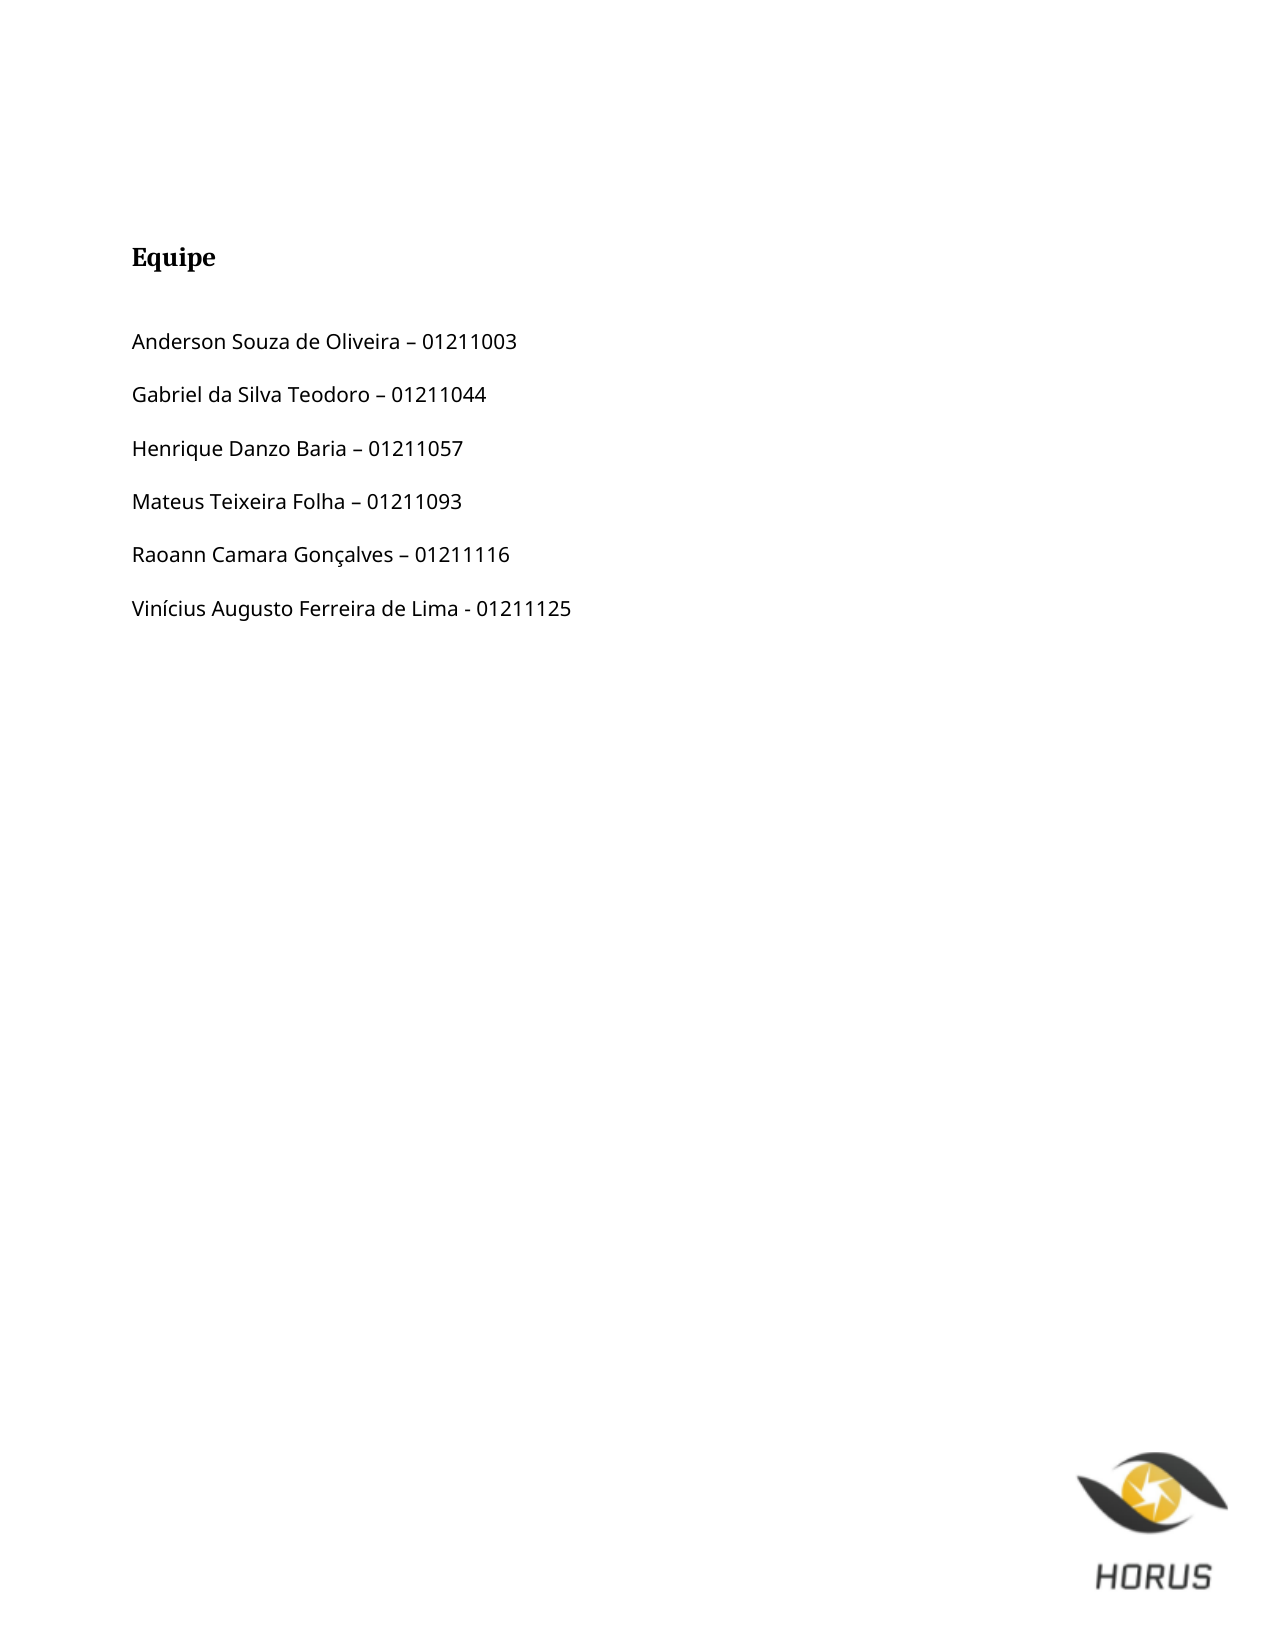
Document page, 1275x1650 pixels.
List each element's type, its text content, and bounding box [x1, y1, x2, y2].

text Henrique Danzo Baria – 01211057 [132, 434, 1134, 462]
subtitle Equipe [132, 242, 1134, 273]
text Vinícius Augusto Ferreira de Lima - 01211125 [132, 594, 1134, 622]
text Anderson Souza de Oliveira – 01211003 [132, 327, 1134, 355]
text Mateus Teixeira Folha – 01211093 [132, 487, 1134, 516]
text Raoann Camara Gonçalves – 01211116 [132, 541, 1134, 569]
picture [1073, 1452, 1229, 1601]
text Gabriel da Silva Teodoro – 01211044 [132, 380, 1134, 409]
